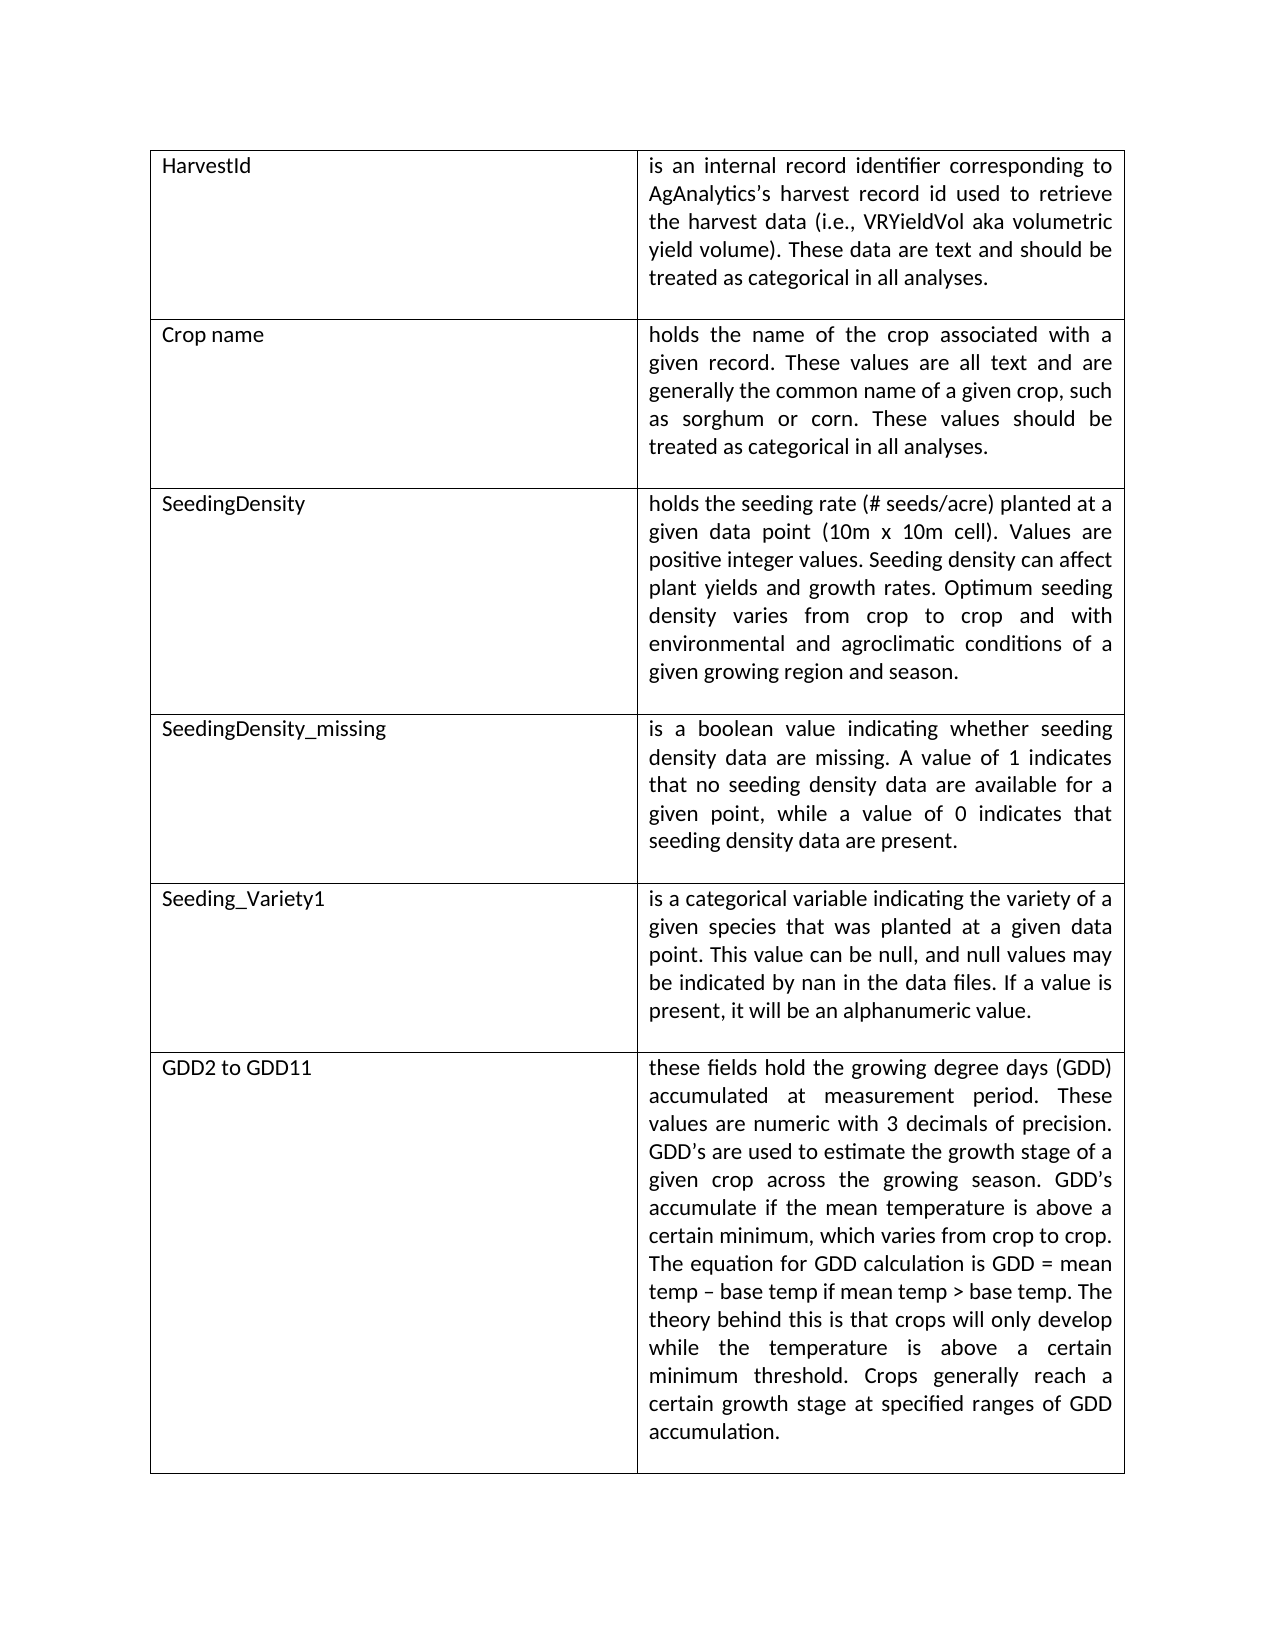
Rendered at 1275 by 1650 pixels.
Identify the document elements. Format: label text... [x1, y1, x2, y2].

table_cell these fields hold the growing degree days (GDD) accumulated at measurement period. These values are numeric with 3 decimals of precision. GDD’s are used to estimate the growth stage of a given crop across the growing season. GDD’s accumulate if the mean temperature is above a certain minimum, which varies from crop to crop. The equation for GDD calculation is GDD = mean temp – base temp if mean temp > base temp. The theory behind this is that crops will only develop while the temperature is above a certain minimum threshold. Crops generally reach a certain growth stage at specified ranges of GDD accumulation. [638, 1053, 1124, 1473]
table_cell SeedingDensity_missing [151, 715, 637, 883]
table_cell is an internal record identifier corresponding to AgAnalytics’s harvest record id used to retrieve the harvest data (i.e., VRYieldVol aka volumetric yield volume). These data are text and should be treated as categorical in all analyses. [638, 151, 1124, 319]
table_cell holds the name of the crop associated with a given record. These values are all text and are generally the common name of a given crop, such as sorghum or corn. These values should be treated as categorical in all analyses. [638, 320, 1124, 488]
table_cell is a boolean value indicating whether seeding density data are missing. A value of 1 indicates that no seeding density data are available for a given point, while a value of 0 indicates that seeding density data are present. [638, 715, 1124, 883]
table_cell SeedingDensity [151, 489, 637, 713]
table_cell holds the seeding rate (# seeds/acre) planted at a given data point (10m x 10m cell). Values are positive integer values. Seeding density can affect plant yields and growth rates. Optimum seeding density varies from crop to crop and with environmental and agroclimatic conditions of a given growing region and season. [638, 489, 1124, 713]
table_cell Crop name [151, 320, 637, 488]
table_cell GDD2 to GDD11 [151, 1053, 637, 1473]
table_cell HarvestId [151, 151, 637, 319]
table_cell is a categorical variable indicating the variety of a given species that was planted at a given data point. This value can be null, and null values may be indicated by nan in the data files. If a value is present, it will be an alphanumeric value. [638, 884, 1124, 1052]
table_cell Seeding_Variety1 [151, 884, 637, 1052]
